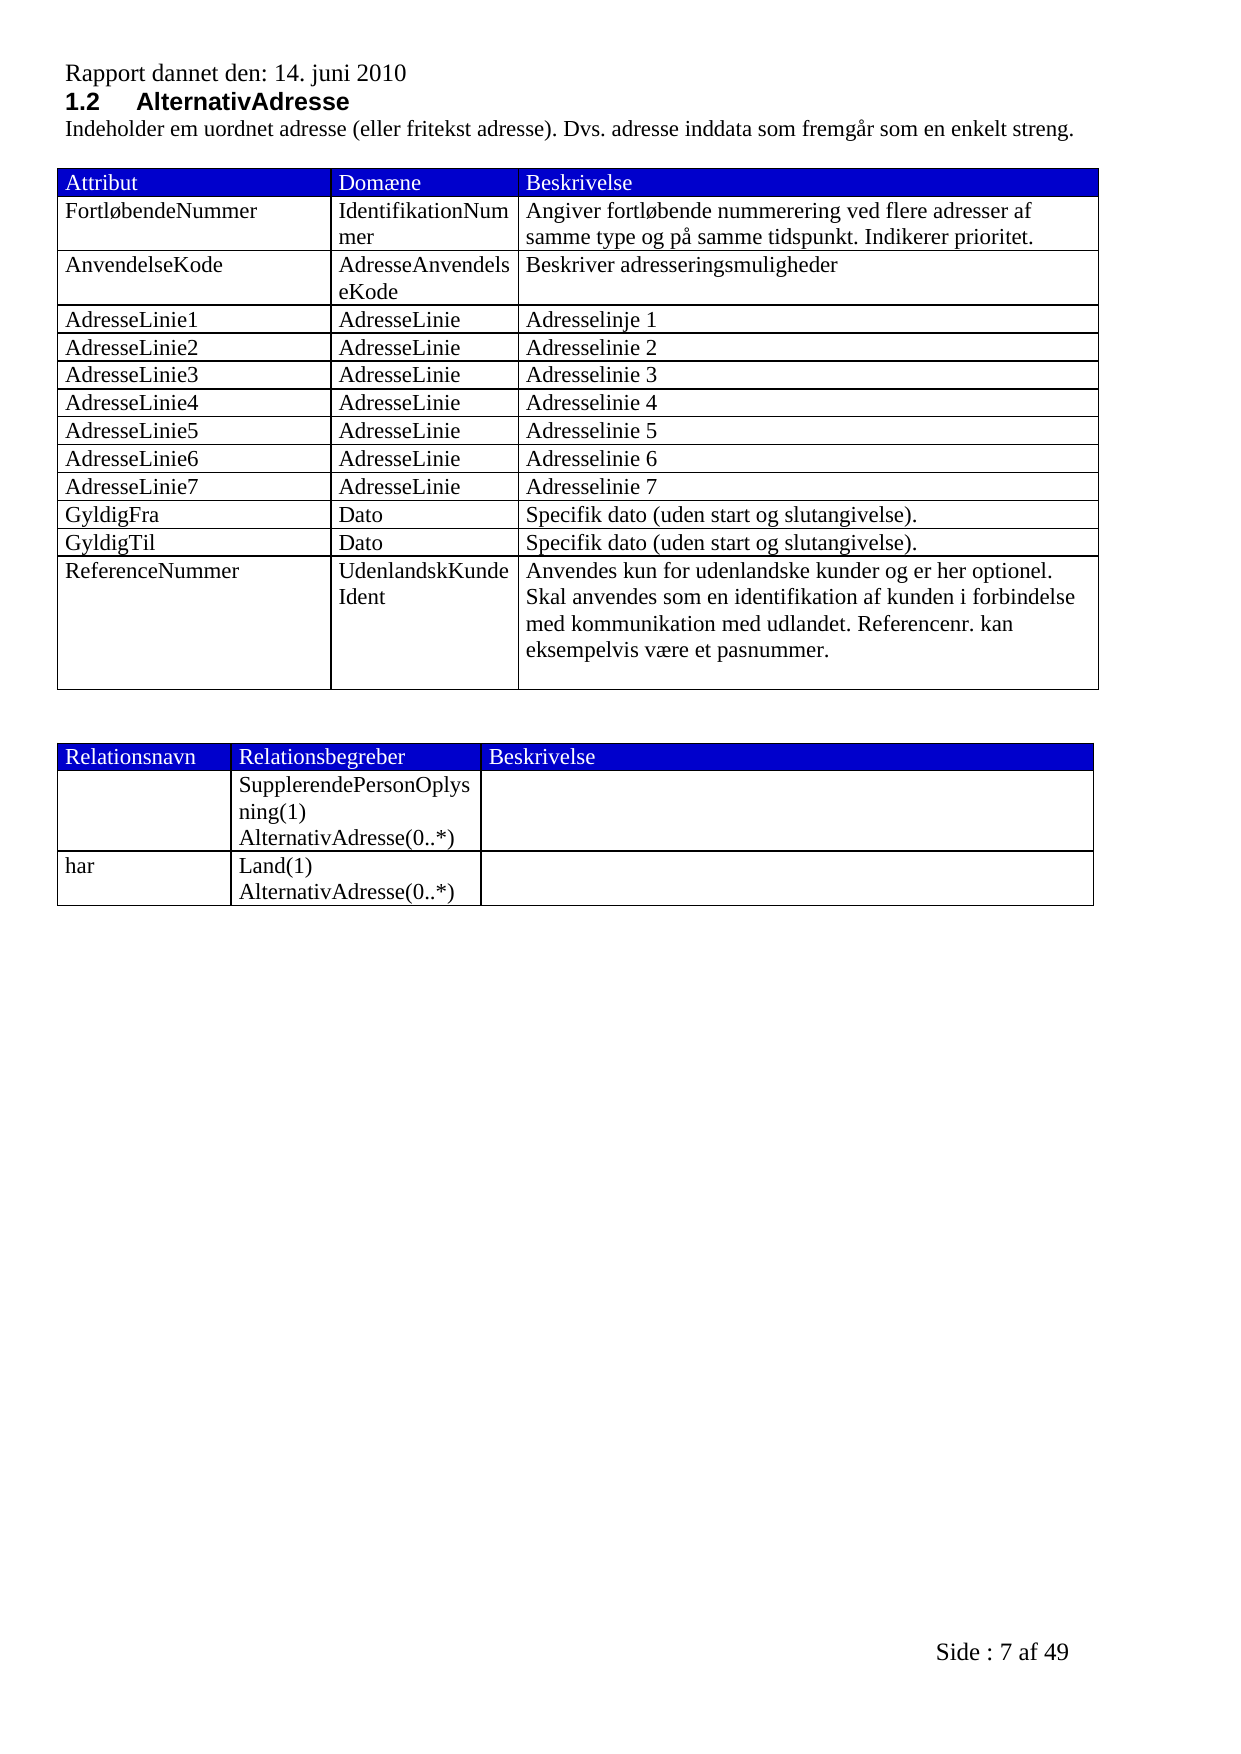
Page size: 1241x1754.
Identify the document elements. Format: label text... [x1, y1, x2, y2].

table_cell Angiver fortløbende nummerering ved flere adresser af samme type og på samme tidspunkt. Indikerer prioritet. [519, 197, 1098, 250]
table_cell AdresseLinie [332, 362, 518, 388]
table_cell Adresselinie 6 [519, 445, 1098, 472]
table_cell Beskriver adresseringsmuligheder [519, 251, 1098, 304]
table_cell Dato [332, 529, 518, 555]
table_cell ReferenceNummer [58, 557, 330, 689]
table_header Relationsnavn [58, 744, 230, 770]
table_cell AdresseLinie3 [58, 362, 330, 388]
table_cell Adresselinie 4 [519, 390, 1098, 416]
subtitle AlternativAdresse [65, 87, 1181, 115]
table_cell Anvendes kun for udenlandske kunder og er her optionel. Skal anvendes som en identifikation af kunden i forbindelse med kommunikation med udlandet. Referencenr. kan eksempelvis være et pasnummer. [519, 557, 1098, 689]
table_cell Adresselinje 1 [519, 306, 1098, 332]
table_cell AdresseLinie1 [58, 306, 330, 332]
table_cell [58, 771, 230, 850]
table_cell Adresselinie 2 [519, 334, 1098, 360]
table_cell IdentifikationNummer [332, 197, 518, 250]
table_cell Adresselinie 5 [519, 417, 1098, 444]
table_cell GyldigFra [58, 501, 330, 527]
table_cell Adresselinie 3 [519, 362, 1098, 388]
table_header Beskrivelse [482, 744, 1093, 770]
table_cell Land(1) AlternativAdresse(0..*) [232, 852, 480, 905]
table_cell AdresseAnvendelseKode [332, 251, 518, 304]
table_cell Specifik dato (uden start og slutangivelse). [519, 501, 1098, 527]
table_cell AdresseLinie4 [58, 390, 330, 416]
table_cell AdresseLinie2 [58, 334, 330, 360]
table_cell Dato [332, 501, 518, 527]
table_cell har [58, 852, 230, 905]
table_cell SupplerendePersonOplysning(1) AlternativAdresse(0..*) [232, 771, 480, 850]
table_cell AdresseLinie [332, 445, 518, 472]
table_cell AdresseLinie [332, 473, 518, 499]
table_header Relationsbegreber [232, 744, 480, 770]
table_header Domæne [332, 169, 518, 196]
table_cell AdresseLinie6 [58, 445, 330, 472]
table_cell AdresseLinie [332, 334, 518, 360]
table_cell Adresselinie 7 [519, 473, 1098, 499]
table_cell AnvendelseKode [58, 251, 330, 304]
table_cell AdresseLinie [332, 390, 518, 416]
table_cell [482, 852, 1093, 905]
table_cell FortløbendeNummer [58, 197, 330, 250]
table_header Attribut [58, 169, 330, 196]
table_cell Specifik dato (uden start og slutangivelse). [519, 529, 1098, 555]
table_cell AdresseLinie7 [58, 473, 330, 499]
table_cell AdresseLinie5 [58, 417, 330, 444]
table_cell AdresseLinie [332, 306, 518, 332]
table_cell AdresseLinie [332, 417, 518, 444]
table_header Beskrivelse [519, 169, 1098, 196]
text Indeholder em uordnet adresse (eller fritekst adresse). Dvs. adresse inddata som fremgår som en enkelt streng. [65, 115, 1181, 142]
table_cell GyldigTil [58, 529, 330, 555]
table_cell [482, 771, 1093, 850]
table_cell UdenlandskKundeIdent [332, 557, 518, 689]
